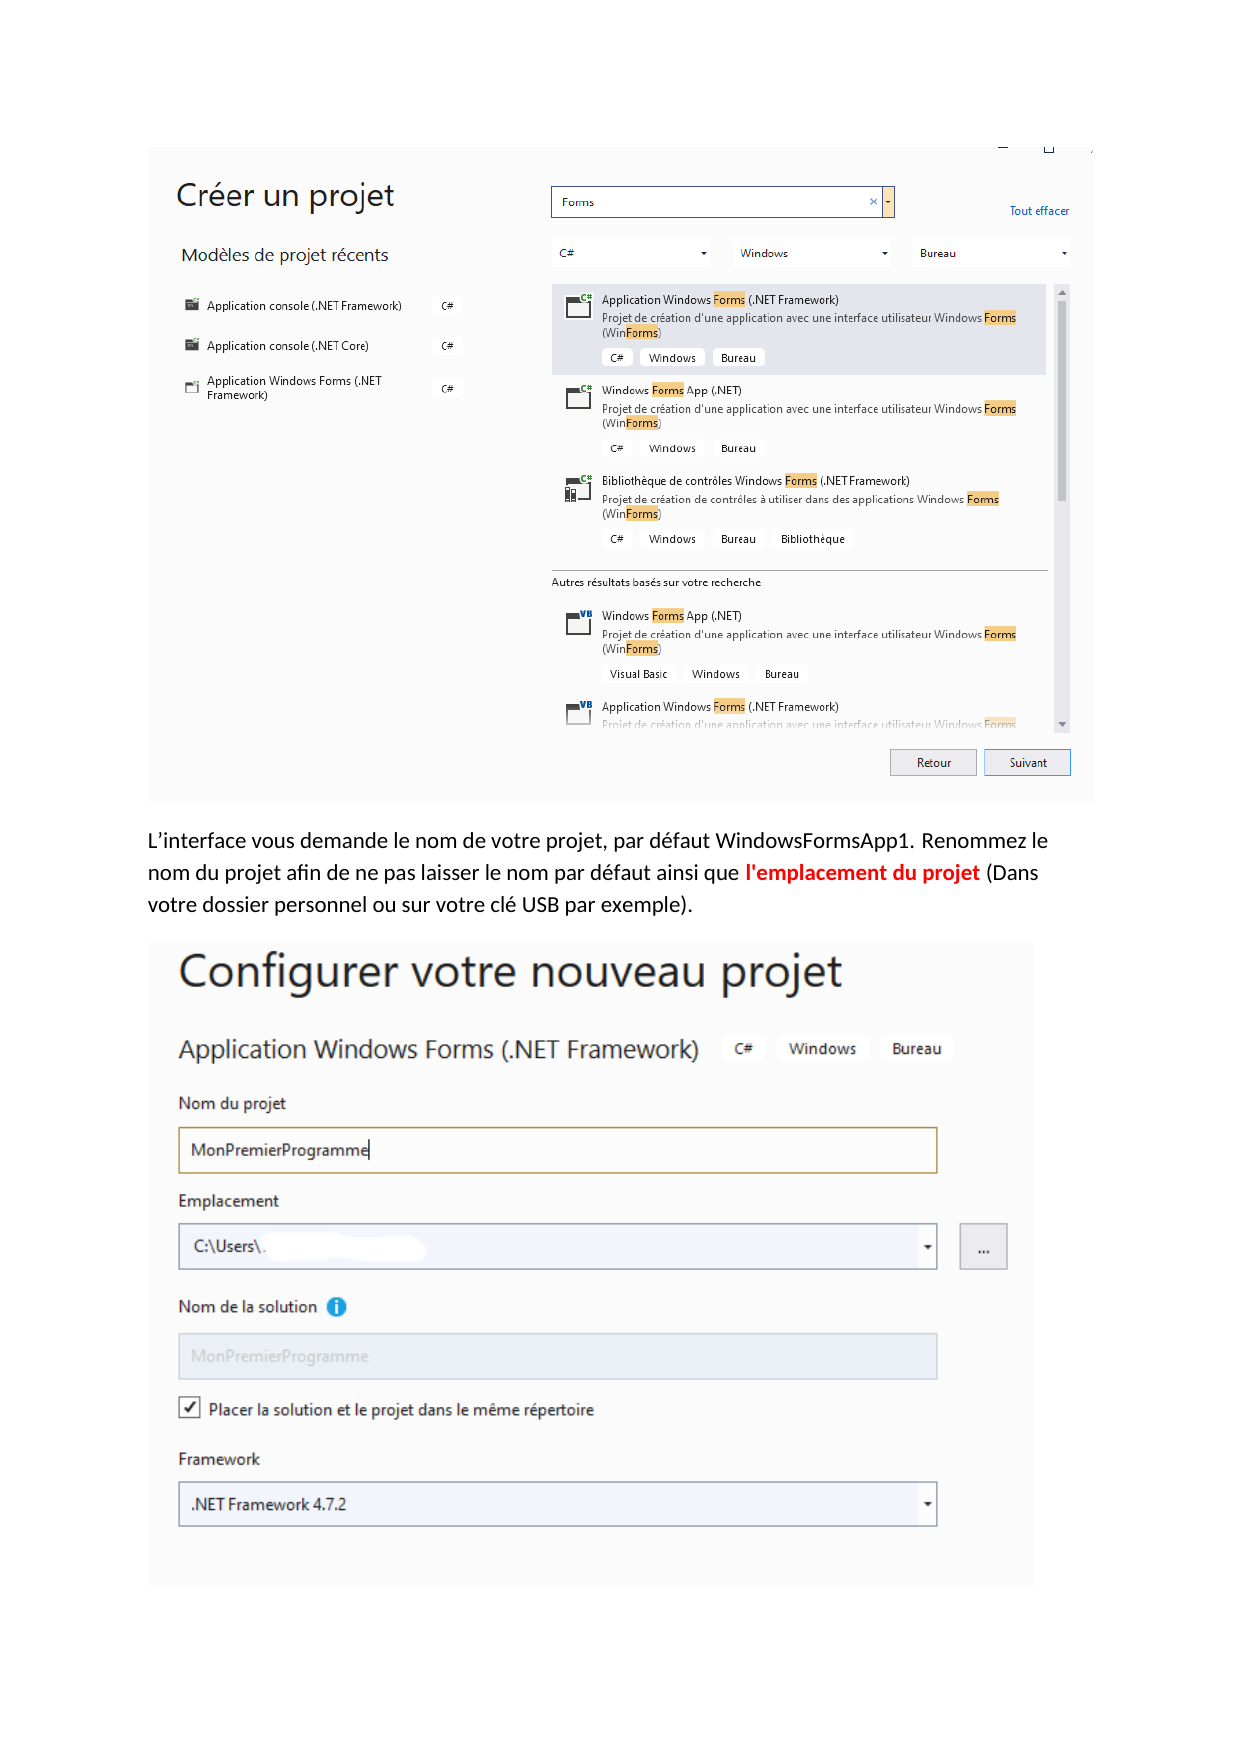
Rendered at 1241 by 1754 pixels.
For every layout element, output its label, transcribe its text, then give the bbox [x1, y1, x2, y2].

picture [147, 147, 1093, 801]
picture [147, 943, 1034, 1586]
text L’interface vous demande le nom de votre projet, par défaut WindowsFormsApp1. Renommez le nom du projet afin de ne pas laisser le nom par défaut ainsi que l'emplacement du projet (Dans votre dossier personnel ou sur votre clé USB par exemple). [148, 826, 1093, 918]
